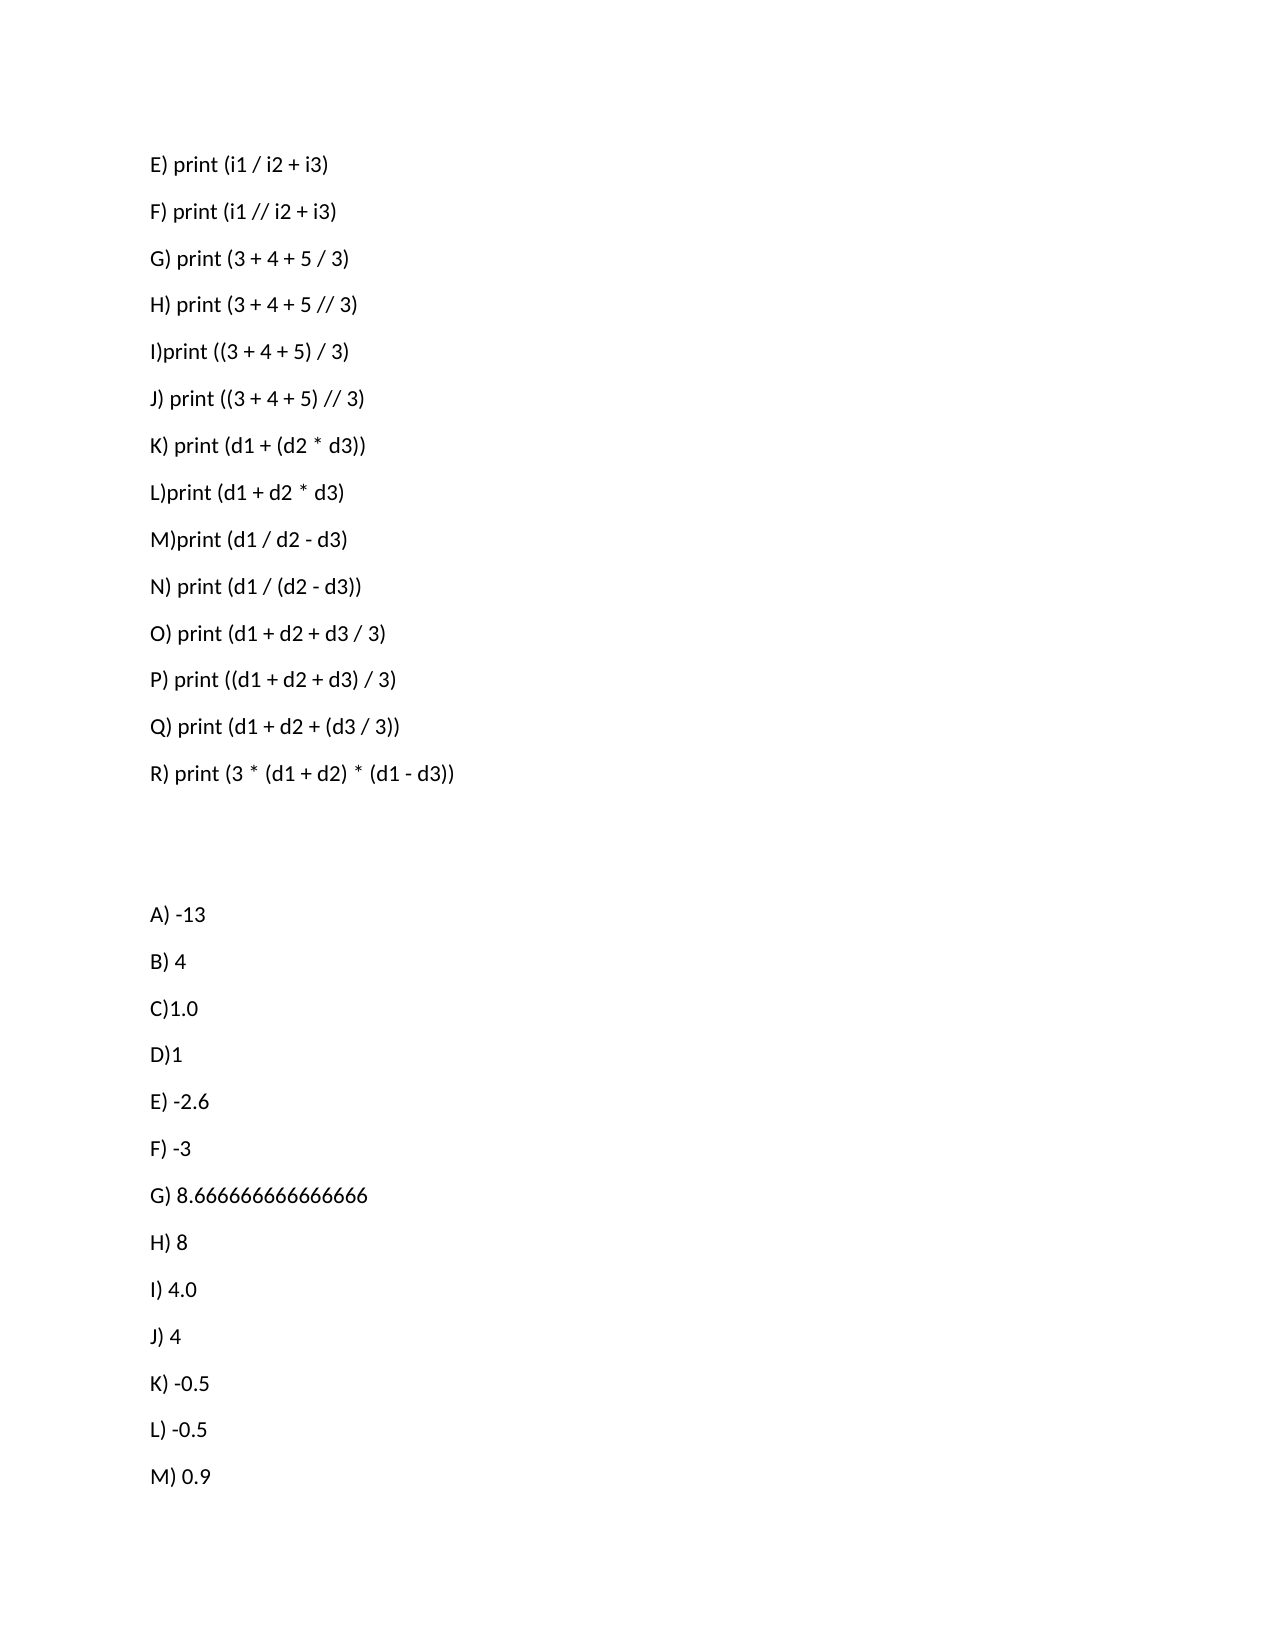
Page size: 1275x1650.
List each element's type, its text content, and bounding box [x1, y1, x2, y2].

text M)print (d1 / d2 - d3) [150, 525, 1125, 553]
text P) print ((d1 + d2 + d3) / 3) [150, 666, 1125, 694]
text I)print ((3 + 4 + 5) / 3) [150, 337, 1125, 366]
text H) 8 [150, 1228, 1125, 1256]
text C)1.0 [150, 994, 1125, 1022]
text J) 4 [150, 1322, 1125, 1350]
text I) 4.0 [150, 1275, 1125, 1303]
text L) -0.5 [150, 1416, 1125, 1444]
text A) -13 [150, 900, 1125, 928]
text L)print (d1 + d2 * d3) [150, 478, 1125, 506]
text G) print (3 + 4 + 5 / 3) [150, 244, 1125, 272]
text J) print ((3 + 4 + 5) // 3) [150, 384, 1125, 412]
text Q) print (d1 + d2 + (d3 / 3)) [150, 712, 1125, 741]
text D)1 [150, 1041, 1125, 1069]
text F) print (i1 // i2 + i3) [150, 197, 1125, 225]
text O) print (d1 + d2 + d3 / 3) [150, 619, 1125, 647]
text N) print (d1 / (d2 - d3)) [150, 572, 1125, 600]
text F) -3 [150, 1134, 1125, 1162]
text K) -0.5 [150, 1369, 1125, 1397]
text B) 4 [150, 947, 1125, 975]
text G) 8.666666666666666 [150, 1181, 1125, 1209]
text M) 0.9 [150, 1462, 1125, 1491]
text K) print (d1 + (d2 * d3)) [150, 431, 1125, 459]
text H) print (3 + 4 + 5 // 3) [150, 291, 1125, 319]
text E) print (i1 / i2 + i3) [150, 150, 1125, 178]
text R) print (3 * (d1 + d2) * (d1 - d3)) [150, 759, 1125, 787]
text E) -2.6 [150, 1087, 1125, 1116]
